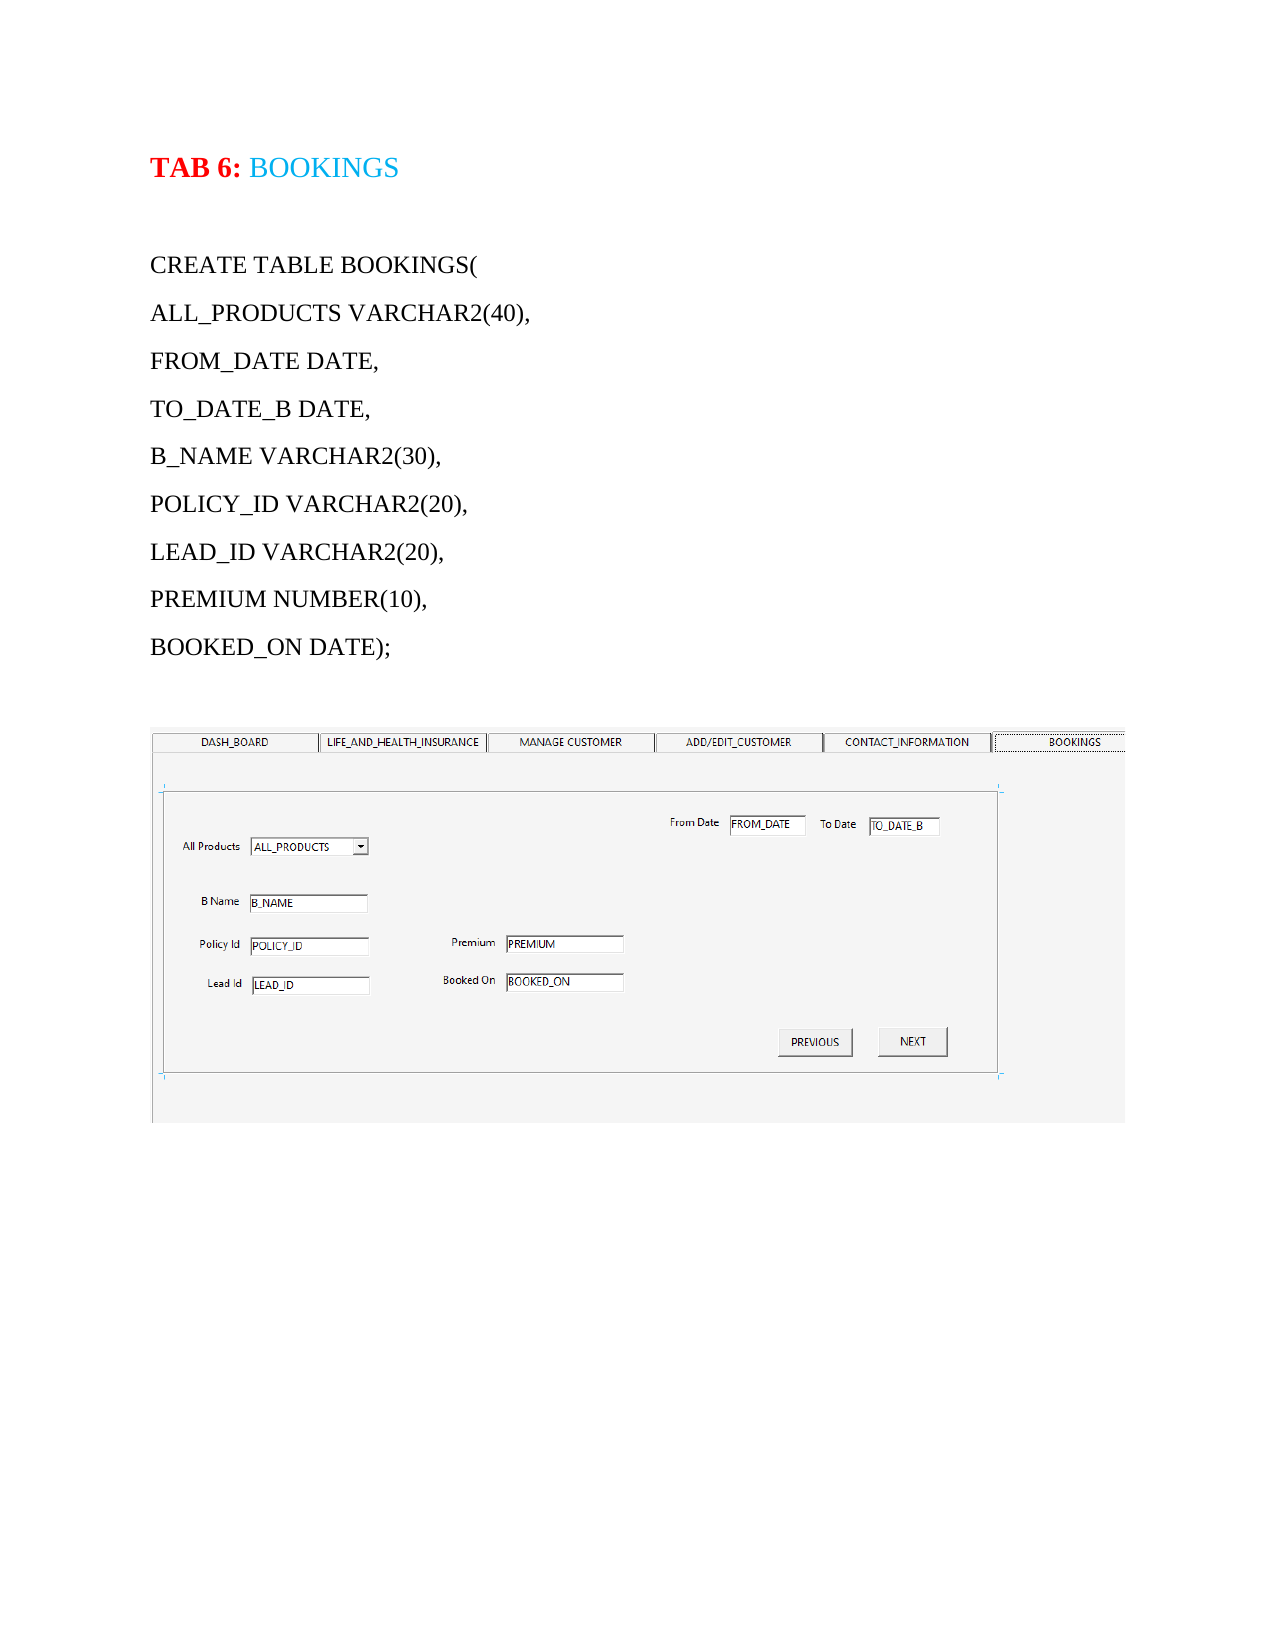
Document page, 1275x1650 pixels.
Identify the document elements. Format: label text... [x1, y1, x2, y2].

text LEAD_ID VARCHAR2(20), [150, 537, 1125, 566]
text POLICY_ID VARCHAR2(20), [150, 489, 1125, 518]
text BOOKED_ON DATE); [150, 632, 1125, 661]
picture [150, 727, 1125, 1123]
text FROM_DATE DATE, [150, 346, 1125, 375]
text CREATE TABLE BOOKINGS( [150, 251, 1125, 279]
text ALL_PRODUCTS VARCHAR2(40), [150, 298, 1125, 327]
text PREMIUM NUMBER(10), [150, 584, 1125, 613]
text TO_DATE_B DATE, [150, 394, 1125, 422]
text B_NAME VARCHAR2(30), [150, 441, 1125, 470]
text TAB 6: BOOKINGS [150, 150, 1125, 183]
